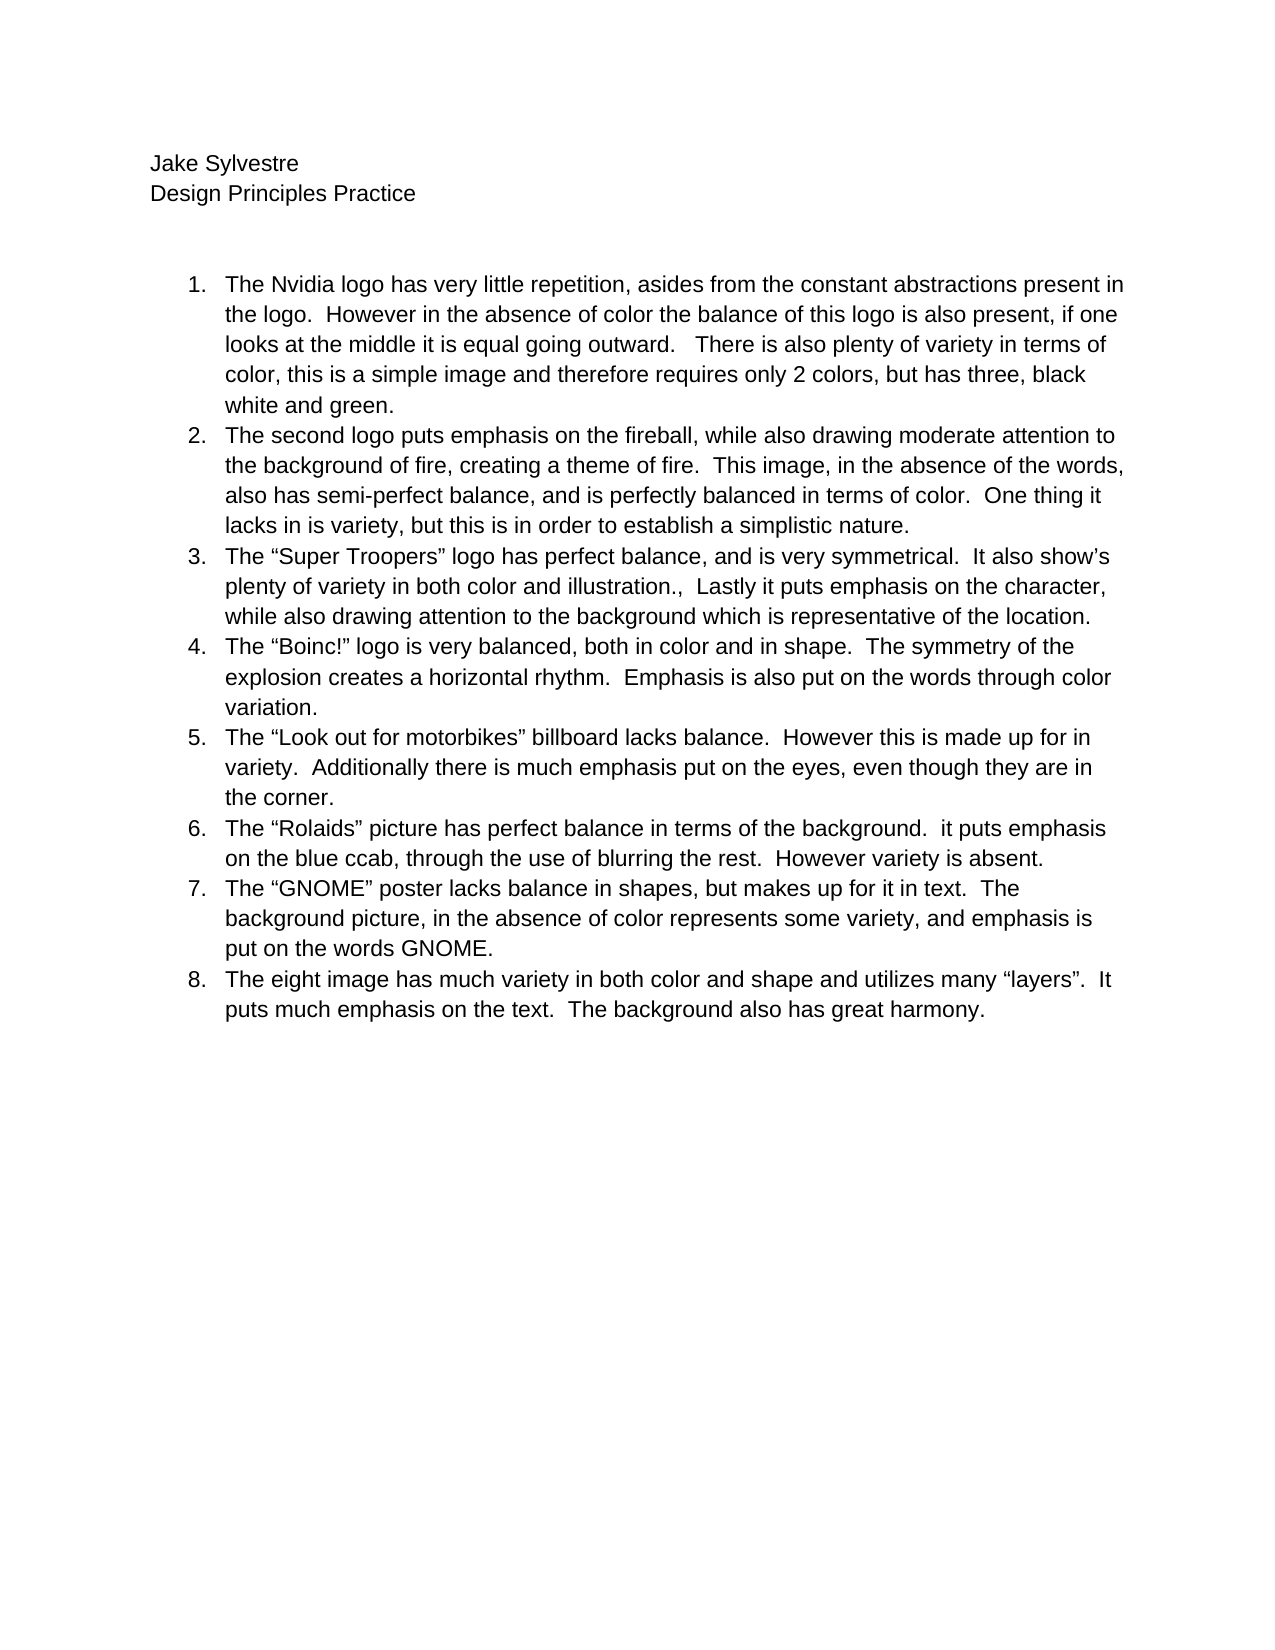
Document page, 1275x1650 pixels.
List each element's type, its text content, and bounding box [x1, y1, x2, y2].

text Design Principles Practice [150, 180, 1125, 207]
list The “Look out for motorbikes” billboard lacks balance. However this is made up for in variety. Additionally there is much emphasis put on the eyes, even though they are in the corner. [188, 724, 1125, 811]
text Jake Sylvestre [150, 150, 1125, 176]
list The second logo puts emphasis on the fireball, while also drawing moderate attention to the background of fire, creating a theme of fire. This image, in the absence of the words, also has semi-perfect balance, and is perfectly balanced in terms of color. One thing it lacks in is variety, but this is in order to establish a simplistic nature. [188, 422, 1125, 539]
list The “Boinc!” logo is very balanced, both in color and in shape. The symmetry of the explosion creates a horizontal rhythm. Emphasis is also put on the words through color variation. [188, 633, 1125, 720]
list The “Super Troopers” logo has perfect balance, and is very symmetrical. It also show’s plenty of variety in both color and illustration., Lastly it puts emphasis on the character, while also drawing attention to the background which is representative of the location. [188, 543, 1125, 629]
list The “Rolaids” picture has perfect balance in terms of the background. it puts emphasis on the blue ccab, through the use of blurring the rest. However variety is absent. [188, 814, 1125, 871]
list The “GNOME” poster lacks balance in shapes, but makes up for it in text. The background picture, in the absence of color represents some variety, and emphasis is put on the words GNOME. [188, 875, 1125, 962]
list The eight image has much variety in both color and shape and utilizes many “layers”. It puts much emphasis on the text. The background also has great harmony. [188, 966, 1125, 1022]
list The Nvidia logo has very little repetition, asides from the constant abstractions present in the logo. However in the absence of color the balance of this logo is also present, if one looks at the middle it is equal going outward. There is also plenty of variety in terms of color, this is a simple image and therefore requires only 2 colors, but has three, black white and green. [188, 271, 1125, 418]
